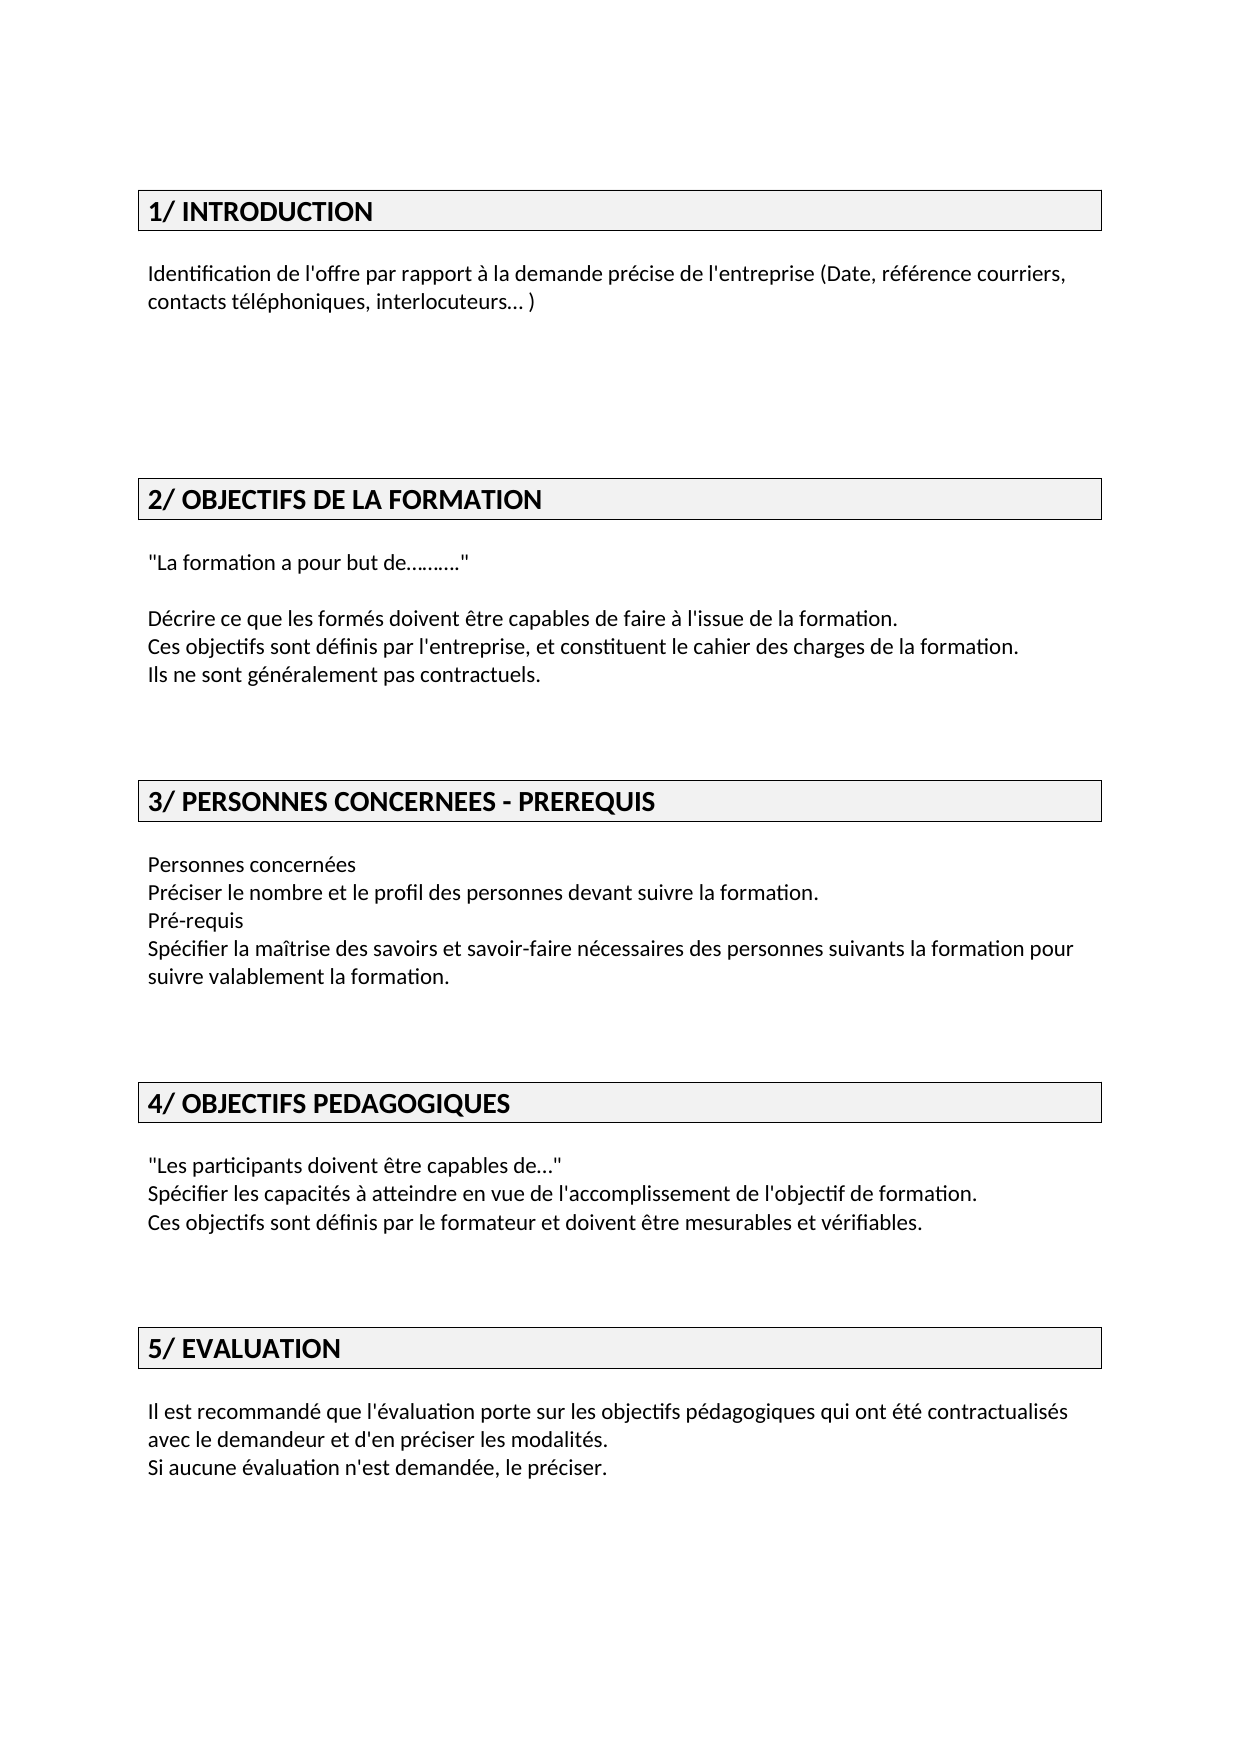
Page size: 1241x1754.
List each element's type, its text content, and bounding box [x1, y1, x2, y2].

text 2/ OBJECTIFS DE LA FORMATION [139, 479, 1101, 519]
text Spécifier les capacités à atteindre en vue de l'accomplissement de l'objectif de formation. [148, 1179, 1093, 1208]
text 5/ EVALUATION [139, 1328, 1101, 1368]
text Identification de l'offre par rapport à la demande précise de l'entreprise (Date, référence courriers, contacts téléphoniques, interlocuteurs… ) [148, 259, 1093, 315]
text Il est recommandé que l'évaluation porte sur les objectifs pédagogiques qui ont été contractualisés avec le demandeur et d'en préciser les modalités. [148, 1397, 1093, 1453]
text 4/ OBJECTIFS PEDAGOGIQUES [139, 1083, 1101, 1122]
text 1/ INTRODUCTION [139, 191, 1101, 230]
text Ces objectifs sont définis par l'entreprise, et constituent le cahier des charges de la formation. [148, 632, 1093, 660]
text Préciser le nombre et le profil des personnes devant suivre la formation. [148, 878, 1093, 906]
text "La formation a pour but de………." [148, 548, 1093, 576]
text Pré-requis [148, 906, 1093, 934]
text Spécifier la maîtrise des savoirs et savoir-faire nécessaires des personnes suivants la formation pour suivre valablement la formation. [148, 934, 1093, 990]
text Ils ne sont généralement pas contractuels. [148, 660, 1093, 688]
text Personnes concernées [148, 850, 1093, 878]
text Ces objectifs sont définis par le formateur et doivent être mesurables et vérifiables. [148, 1208, 1093, 1236]
text Si aucune évaluation n'est demandée, le préciser. [148, 1453, 1093, 1481]
text Décrire ce que les formés doivent être capables de faire à l'issue de la formation. [148, 604, 1093, 632]
text "Les participants doivent être capables de…" [148, 1152, 1093, 1179]
text 3/ PERSONNES CONCERNEES - PREREQUIS [139, 781, 1101, 821]
